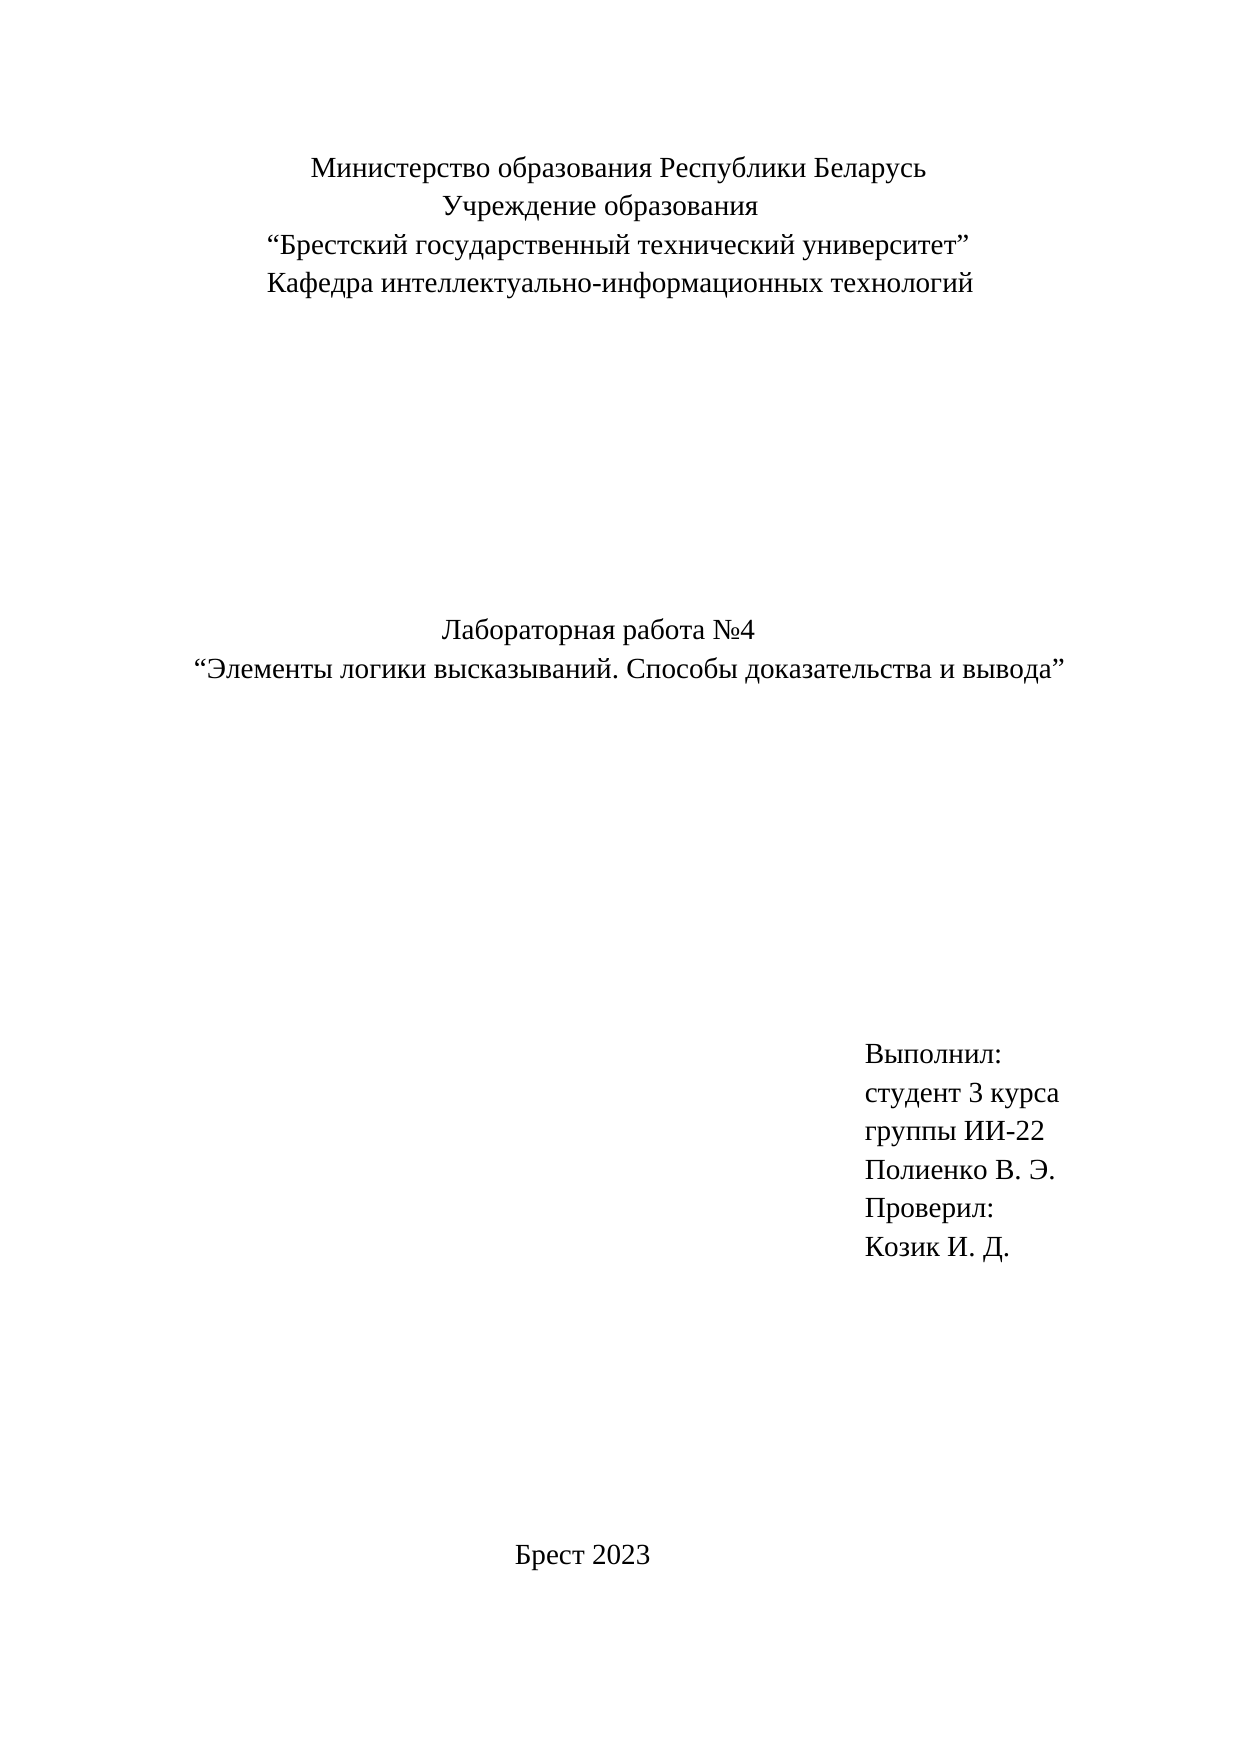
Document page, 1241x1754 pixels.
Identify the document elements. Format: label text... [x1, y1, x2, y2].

text Козик И. Д. [150, 1229, 1090, 1263]
text Министерство образования Республики Беларусь [150, 150, 1090, 183]
text Учреждение образования [150, 188, 1090, 222]
text Кафедра интеллектуально-информационных технологий [150, 266, 1090, 299]
text Брест 2023 [150, 1537, 1090, 1571]
text “Элементы логики высказываний. Способы доказательства и вывода” [150, 651, 1090, 684]
text Полиенко В. Э. [150, 1152, 1090, 1186]
text Выполнил: [150, 1036, 1090, 1070]
text “Брестский государственный технический университет” [150, 227, 1090, 261]
text студент 3 курса [150, 1075, 1090, 1108]
text Проверил: [150, 1191, 1090, 1224]
text Лабораторная работа №4 [150, 612, 1090, 646]
text группы ИИ-22 [150, 1113, 1090, 1147]
